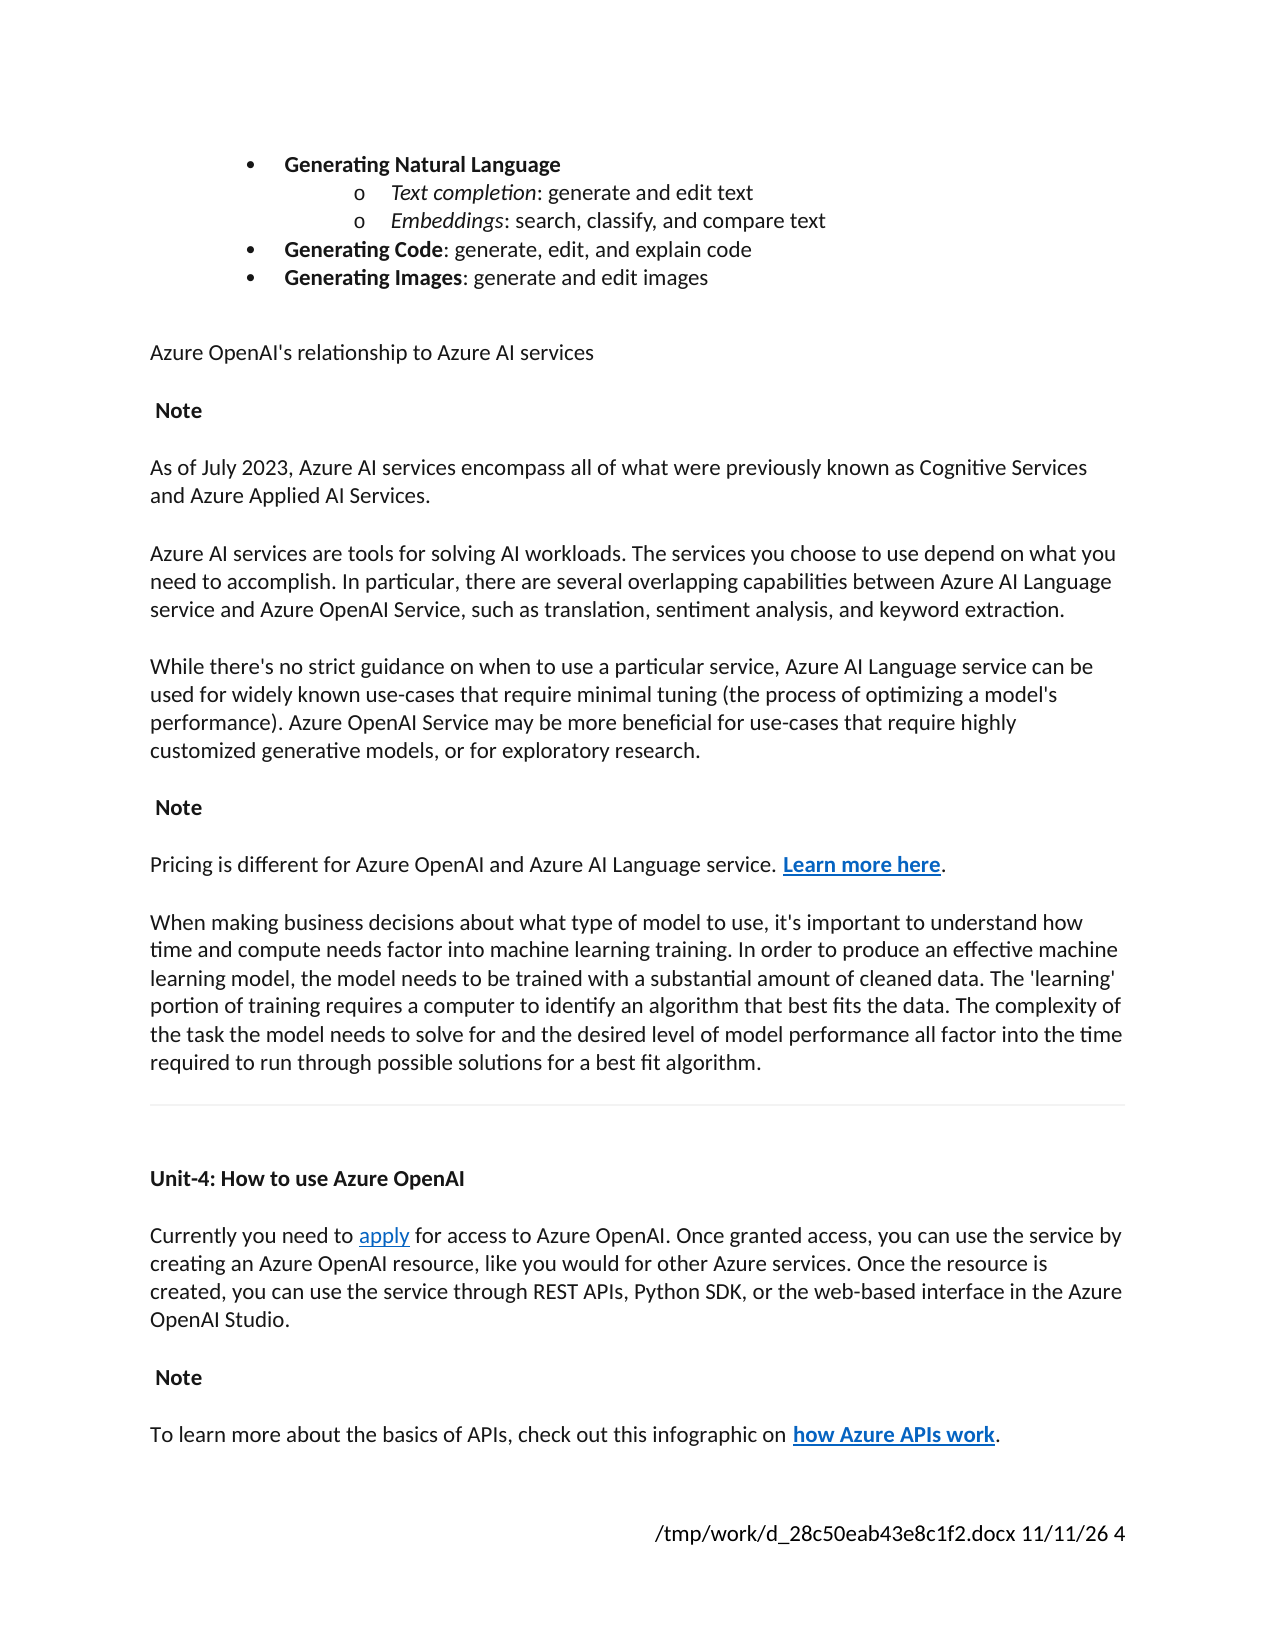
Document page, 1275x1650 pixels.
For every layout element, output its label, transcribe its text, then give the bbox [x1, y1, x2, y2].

subtitle Azure OpenAI's relationship to Azure AI services [150, 338, 1125, 366]
title Note [150, 396, 1125, 424]
list Generating Natural Language [247, 150, 1125, 178]
text Azure AI services are tools for solving AI workloads. The services you choose to use depend on what you need to accomplish. In particular, there are several overlapping capabilities between Azure AI Language service and Azure OpenAI Service, such as translation, sentiment analysis, and keyword extraction. [150, 539, 1125, 623]
list Generating Images: generate and edit images [247, 263, 1125, 291]
text When making business decisions about what type of model to use, it's important to understand how time and compute needs factor into machine learning training. In order to produce an effective machine learning model, the model needs to be trained with a substantial amount of cleaned data. The 'learning' portion of training requires a computer to identify an algorithm that best fits the data. The complexity of the task the model needs to solve for and the desired level of model performance all factor into the time required to run through possible solutions for a best fit algorithm. [150, 908, 1125, 1076]
text To learn more about the basics of APIs, check out this infographic on how Azure APIs work. [150, 1420, 1125, 1448]
text While there's no strict guidance on when to use a particular service, Azure AI Language service can be used for widely known use-cases that require minimal tuning (the process of optimizing a model's performance). Azure OpenAI Service may be more beneficial for use-cases that require highly customized generative models, or for exploratory research. [150, 652, 1125, 764]
list Text completion: generate and edit text [353, 178, 1125, 207]
subtitle Unit-4: How to use Azure OpenAI [150, 1164, 1125, 1192]
list Generating Code: generate, edit, and explain code [247, 235, 1125, 263]
list Embeddings: search, classify, and compare text [353, 207, 1125, 235]
text As of July 2023, Azure AI services encompass all of what were previously known as Cognitive Services and Azure Applied AI Services. [150, 453, 1125, 509]
text Currently you need to apply for access to Azure OpenAI. Once granted access, you can use the service by creating an Azure OpenAI resource, like you would for other Azure services. Once the resource is created, you can use the service through REST APIs, Python SDK, or the web-based interface in the Azure OpenAI Studio. [150, 1221, 1125, 1333]
text Pricing is different for Azure OpenAI and Azure AI Language service. Learn more here. [150, 850, 1125, 878]
title Note [150, 1363, 1125, 1391]
title Note [150, 793, 1125, 821]
